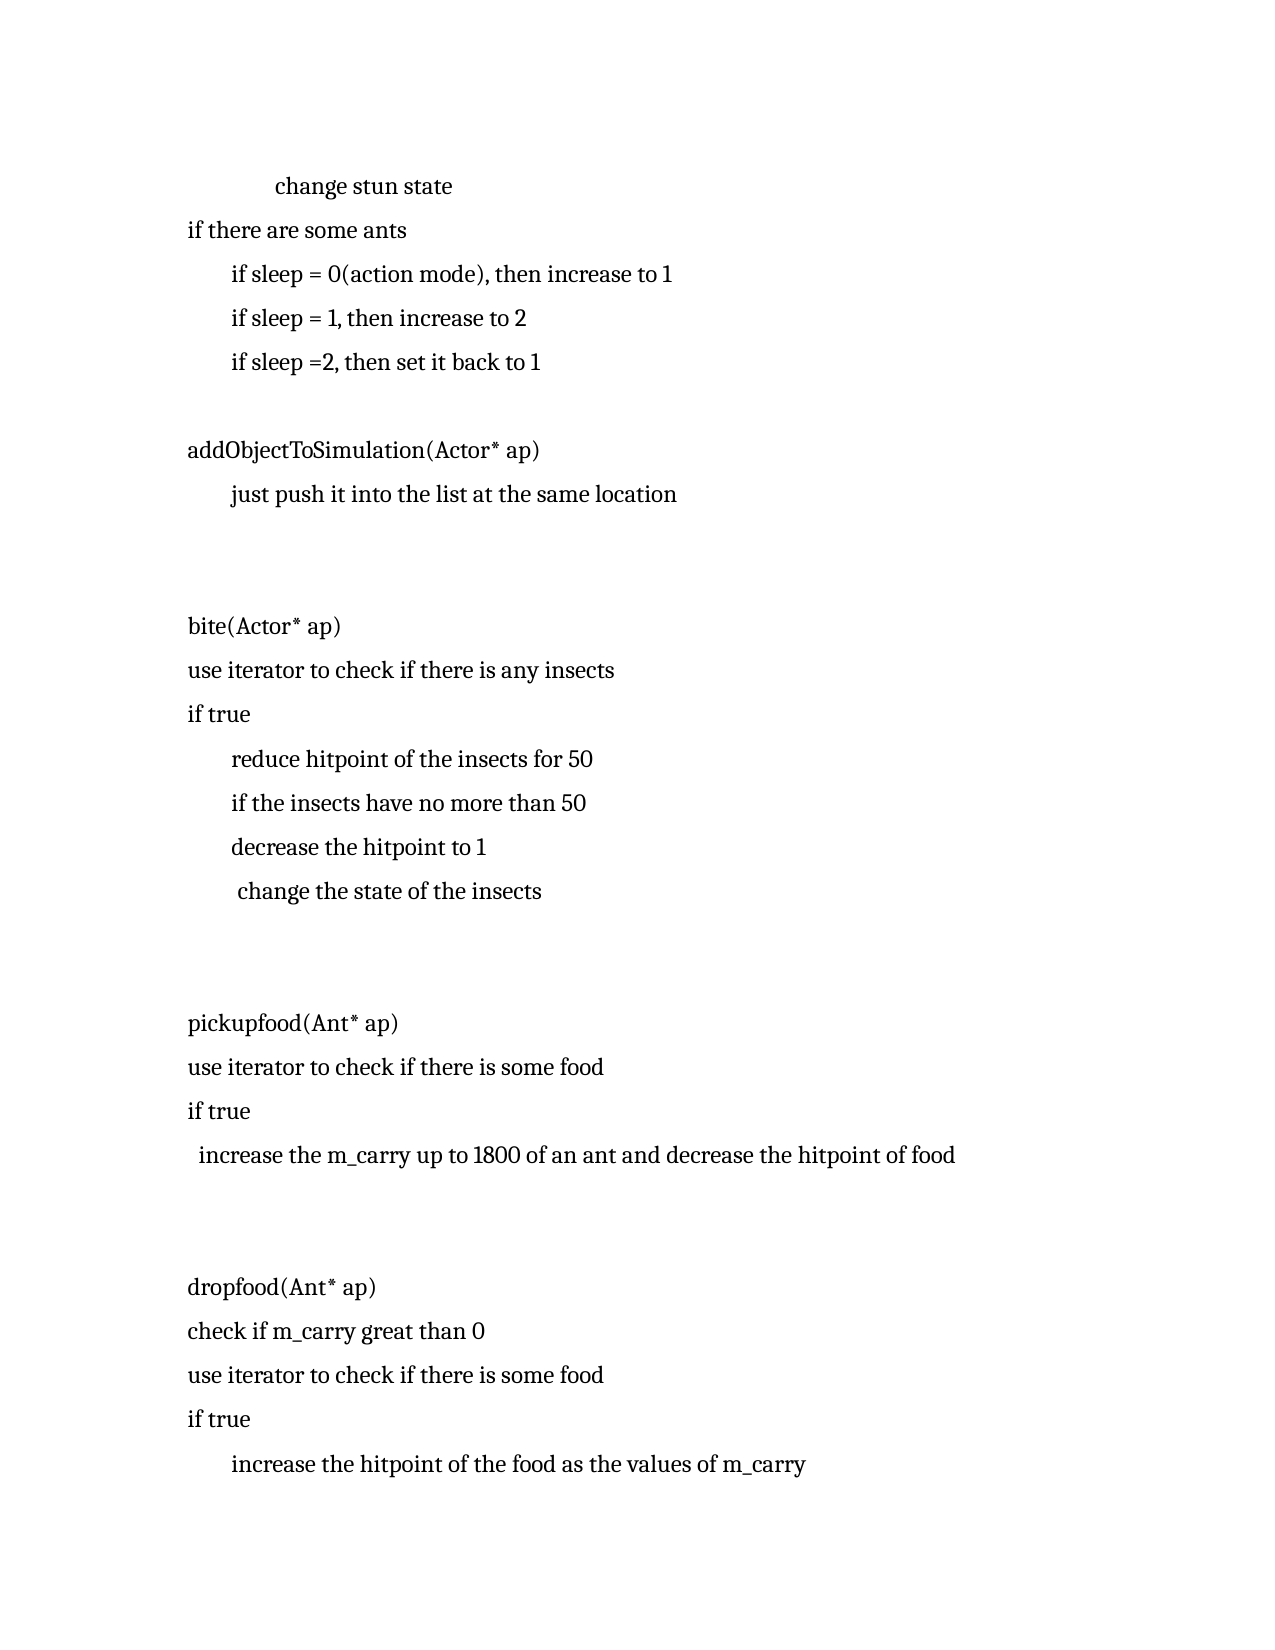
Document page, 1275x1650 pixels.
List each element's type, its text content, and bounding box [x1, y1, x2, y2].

text decrease the hitpoint to 1 [187, 825, 1087, 869]
text bite(Actor* ap) [187, 605, 1087, 649]
text use iterator to check if there is some food [187, 1354, 1087, 1398]
text if sleep =2, then set it back to 1 [187, 340, 1087, 384]
text if true [187, 693, 1087, 737]
text if true [187, 1089, 1087, 1133]
text check if m_carry great than 0 [187, 1310, 1087, 1354]
text increase the m_carry up to 1800 of an ant and decrease the hitpoint of food [187, 1133, 1087, 1177]
text use iterator to check if there is some food [187, 1045, 1087, 1089]
text dropfood(Ant* ap) [187, 1266, 1087, 1310]
text change stun state [187, 164, 1087, 208]
text increase the hitpoint of the food as the values of m_carry [187, 1442, 1087, 1486]
text if sleep = 0(action mode), then increase to 1 [187, 252, 1087, 296]
text reduce hitpoint of the insects for 50 [187, 737, 1087, 781]
text addObjectToSimulation(Actor* ap) [187, 428, 1087, 472]
text use iterator to check if there is any insects [187, 649, 1087, 693]
text if there are some ants [187, 208, 1087, 252]
text just push it into the list at the same location [187, 472, 1087, 517]
text pickupfood(Ant* ap) [187, 1001, 1087, 1045]
text if the insects have no more than 50 [187, 781, 1087, 825]
text if sleep = 1, then increase to 2 [187, 296, 1087, 340]
text change the state of the insects [187, 869, 1087, 913]
text if true [187, 1398, 1087, 1442]
